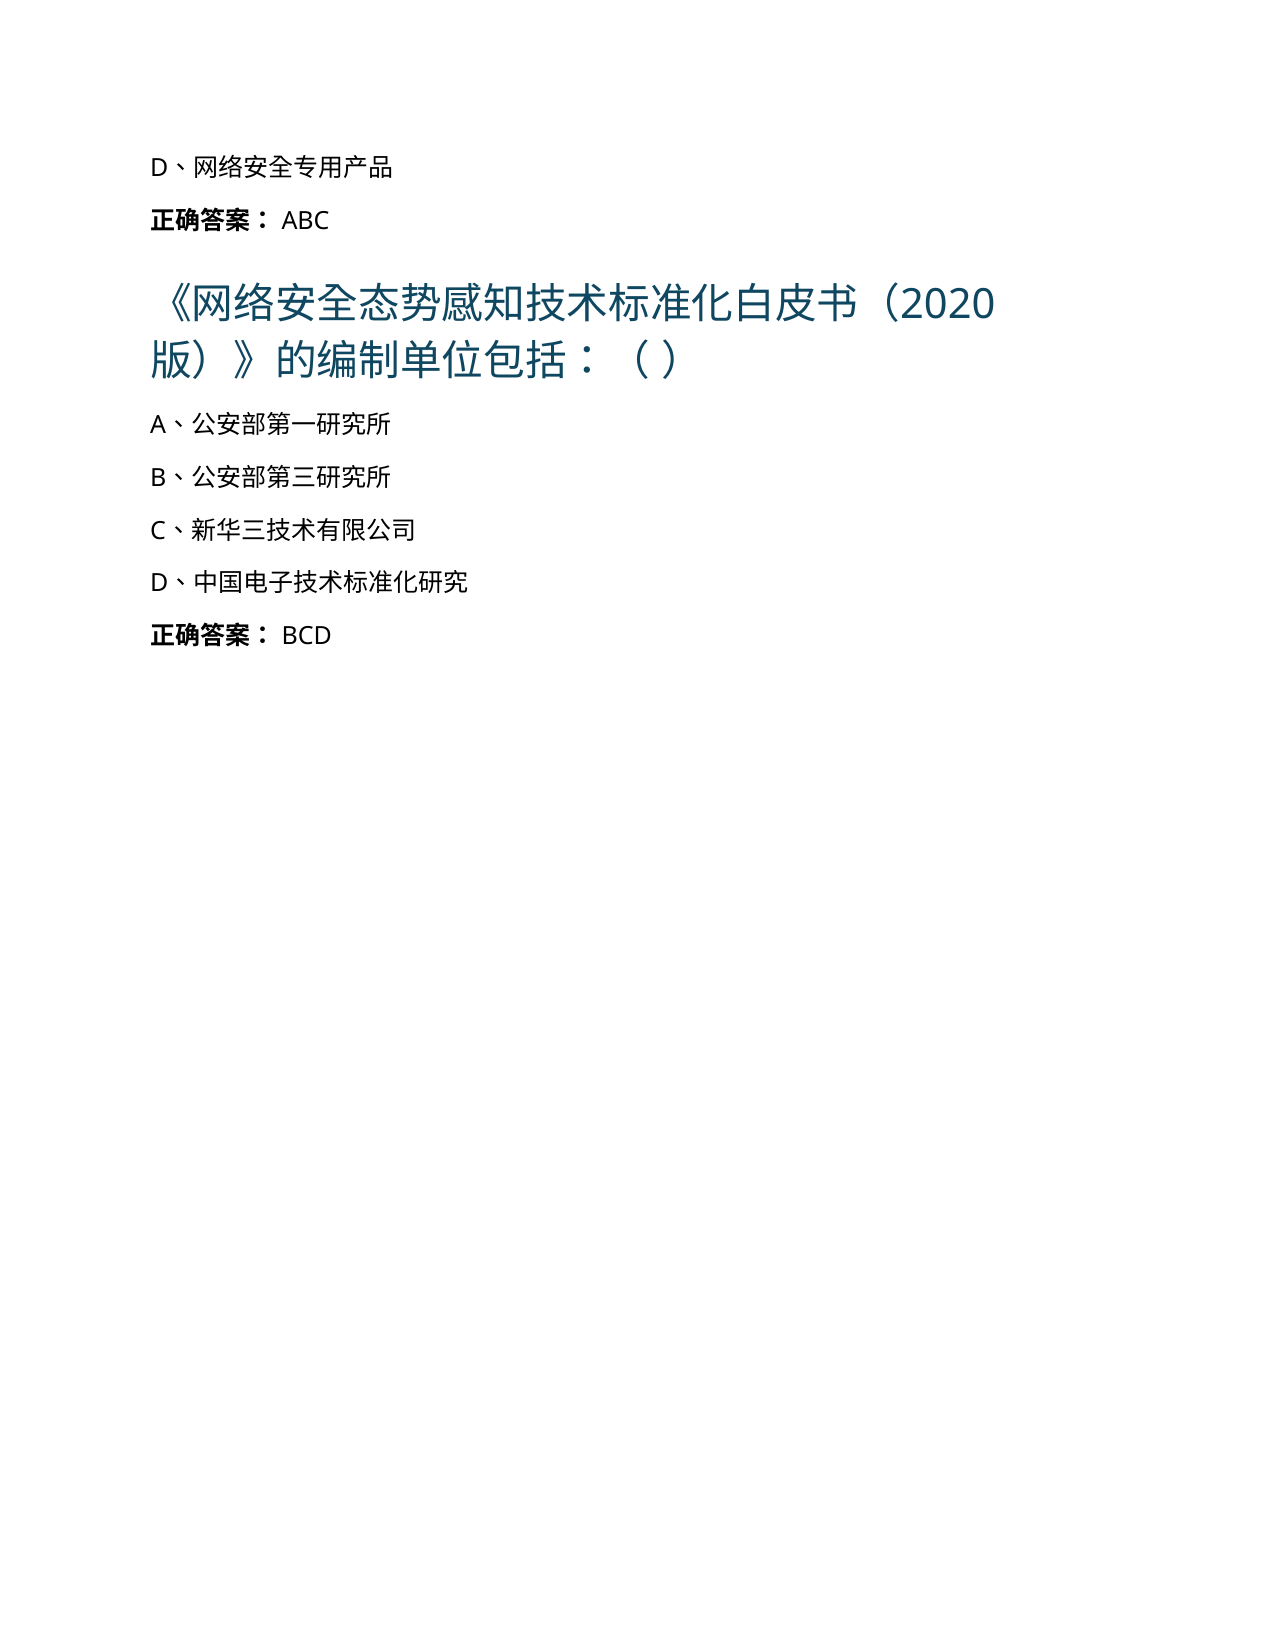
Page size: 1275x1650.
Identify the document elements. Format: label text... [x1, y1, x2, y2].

text B、公安部第三研究所 [150, 459, 1125, 493]
text A、公安部第一研究所 [150, 407, 1125, 441]
text C、新华三技术有限公司 [150, 512, 1125, 546]
subtitle 《网络安全态势感知技术标准化白皮书（2020版）》的编制单位包括：（ ） [150, 274, 1125, 388]
text 正确答案： BCD [150, 618, 1125, 652]
text D、中国电子技术标准化研究 [150, 565, 1125, 599]
text 正确答案： ABC [150, 203, 1125, 237]
text D、网络安全专用产品 [150, 150, 1125, 184]
